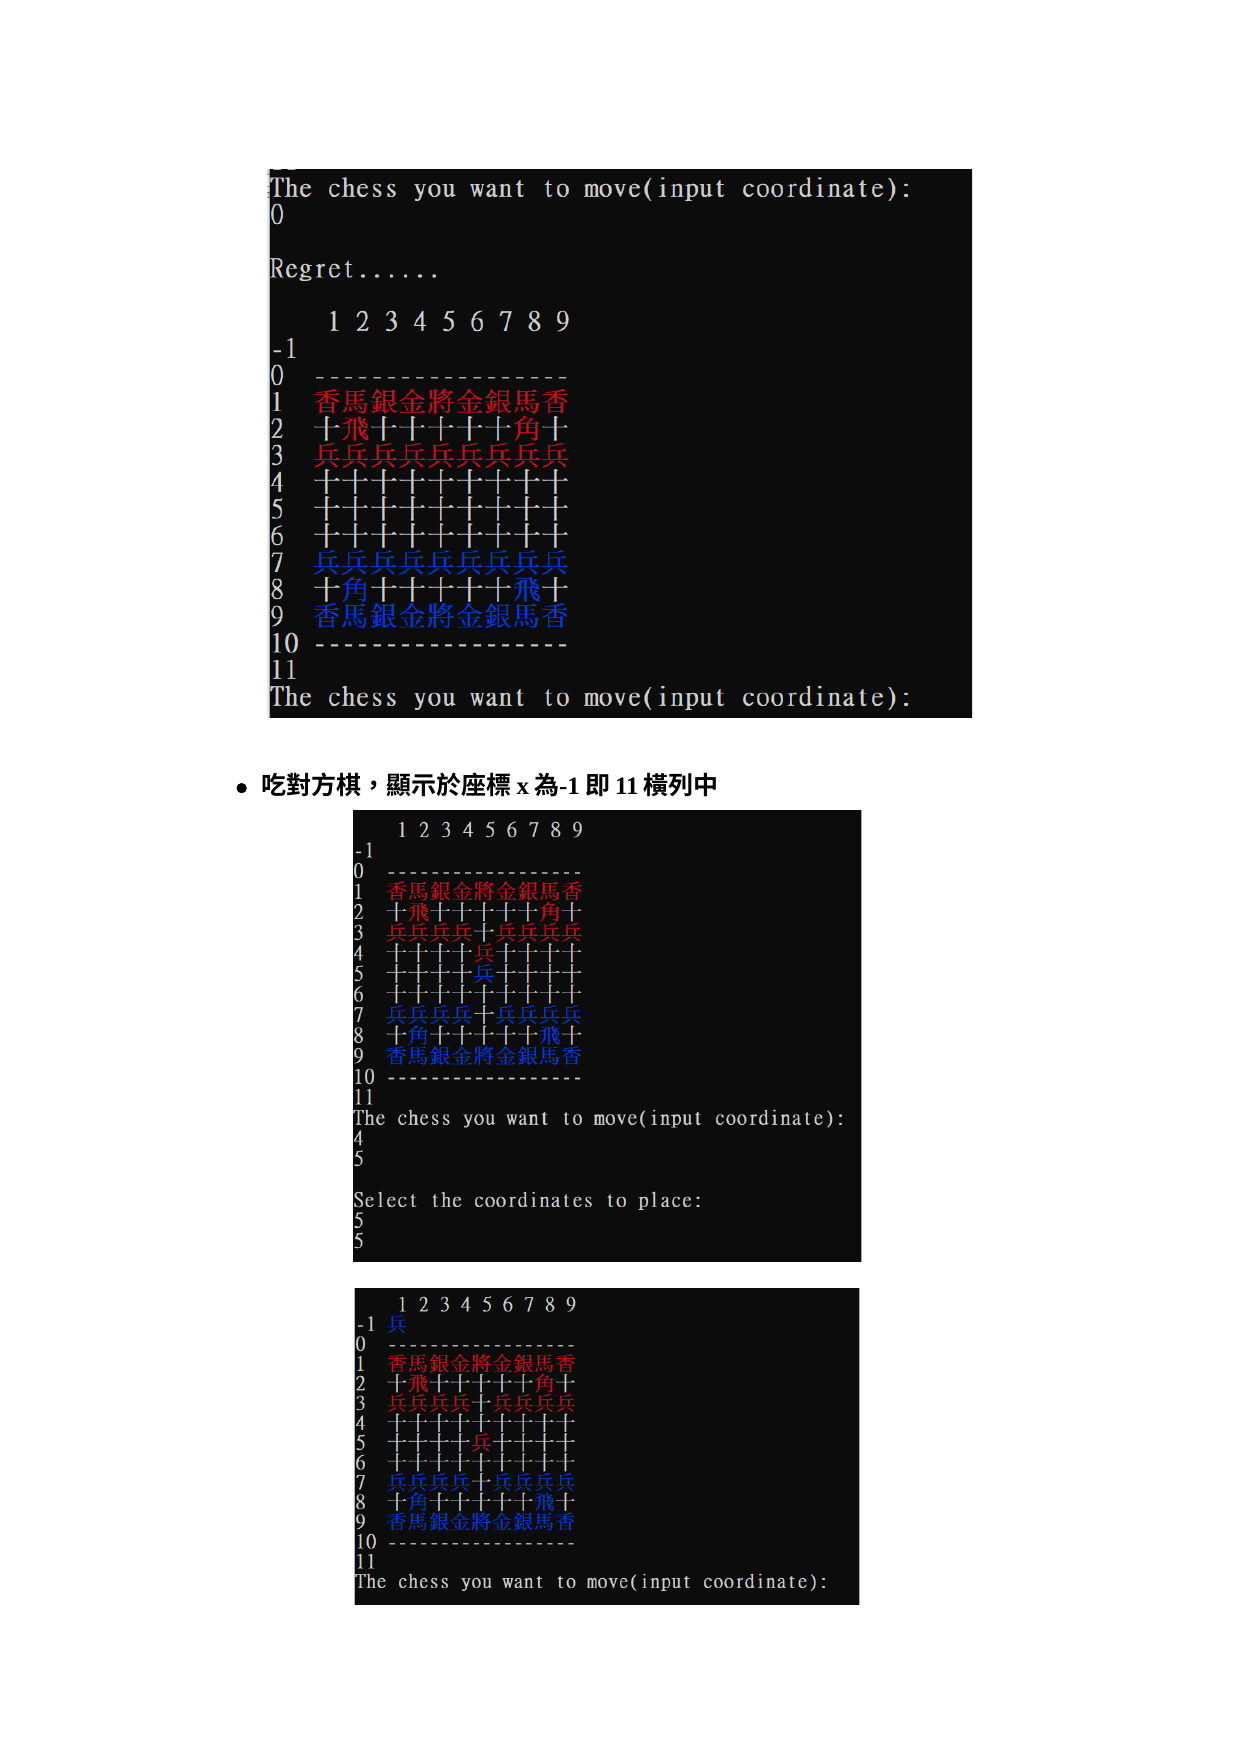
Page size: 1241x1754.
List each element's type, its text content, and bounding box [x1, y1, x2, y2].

picture [266, 169, 972, 717]
list 吃對方棋，顯示於座標x為-1即11橫列中 [243, 764, 1053, 802]
picture [353, 1288, 859, 1604]
picture [352, 810, 861, 1260]
